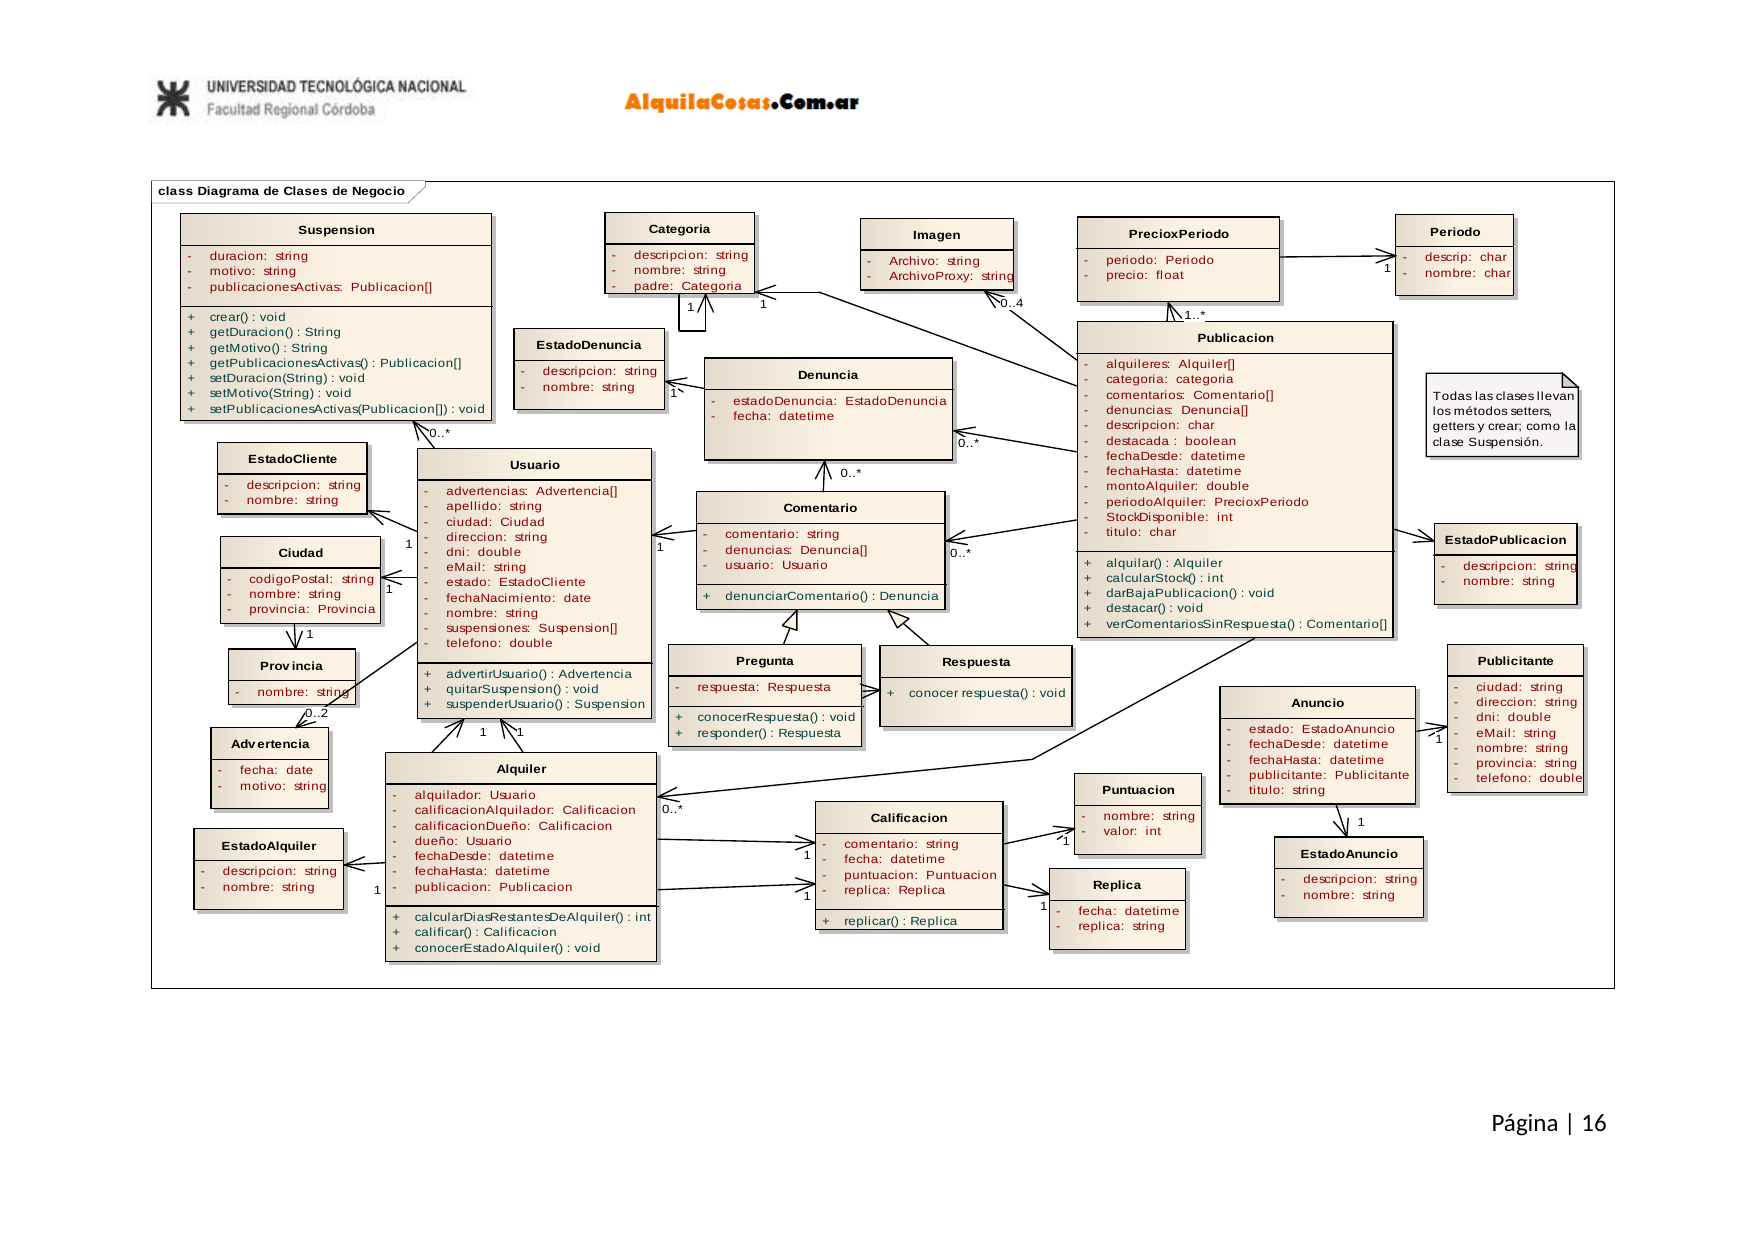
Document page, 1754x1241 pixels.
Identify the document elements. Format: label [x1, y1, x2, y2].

picture [619, 73, 865, 125]
picture [147, 76, 476, 125]
